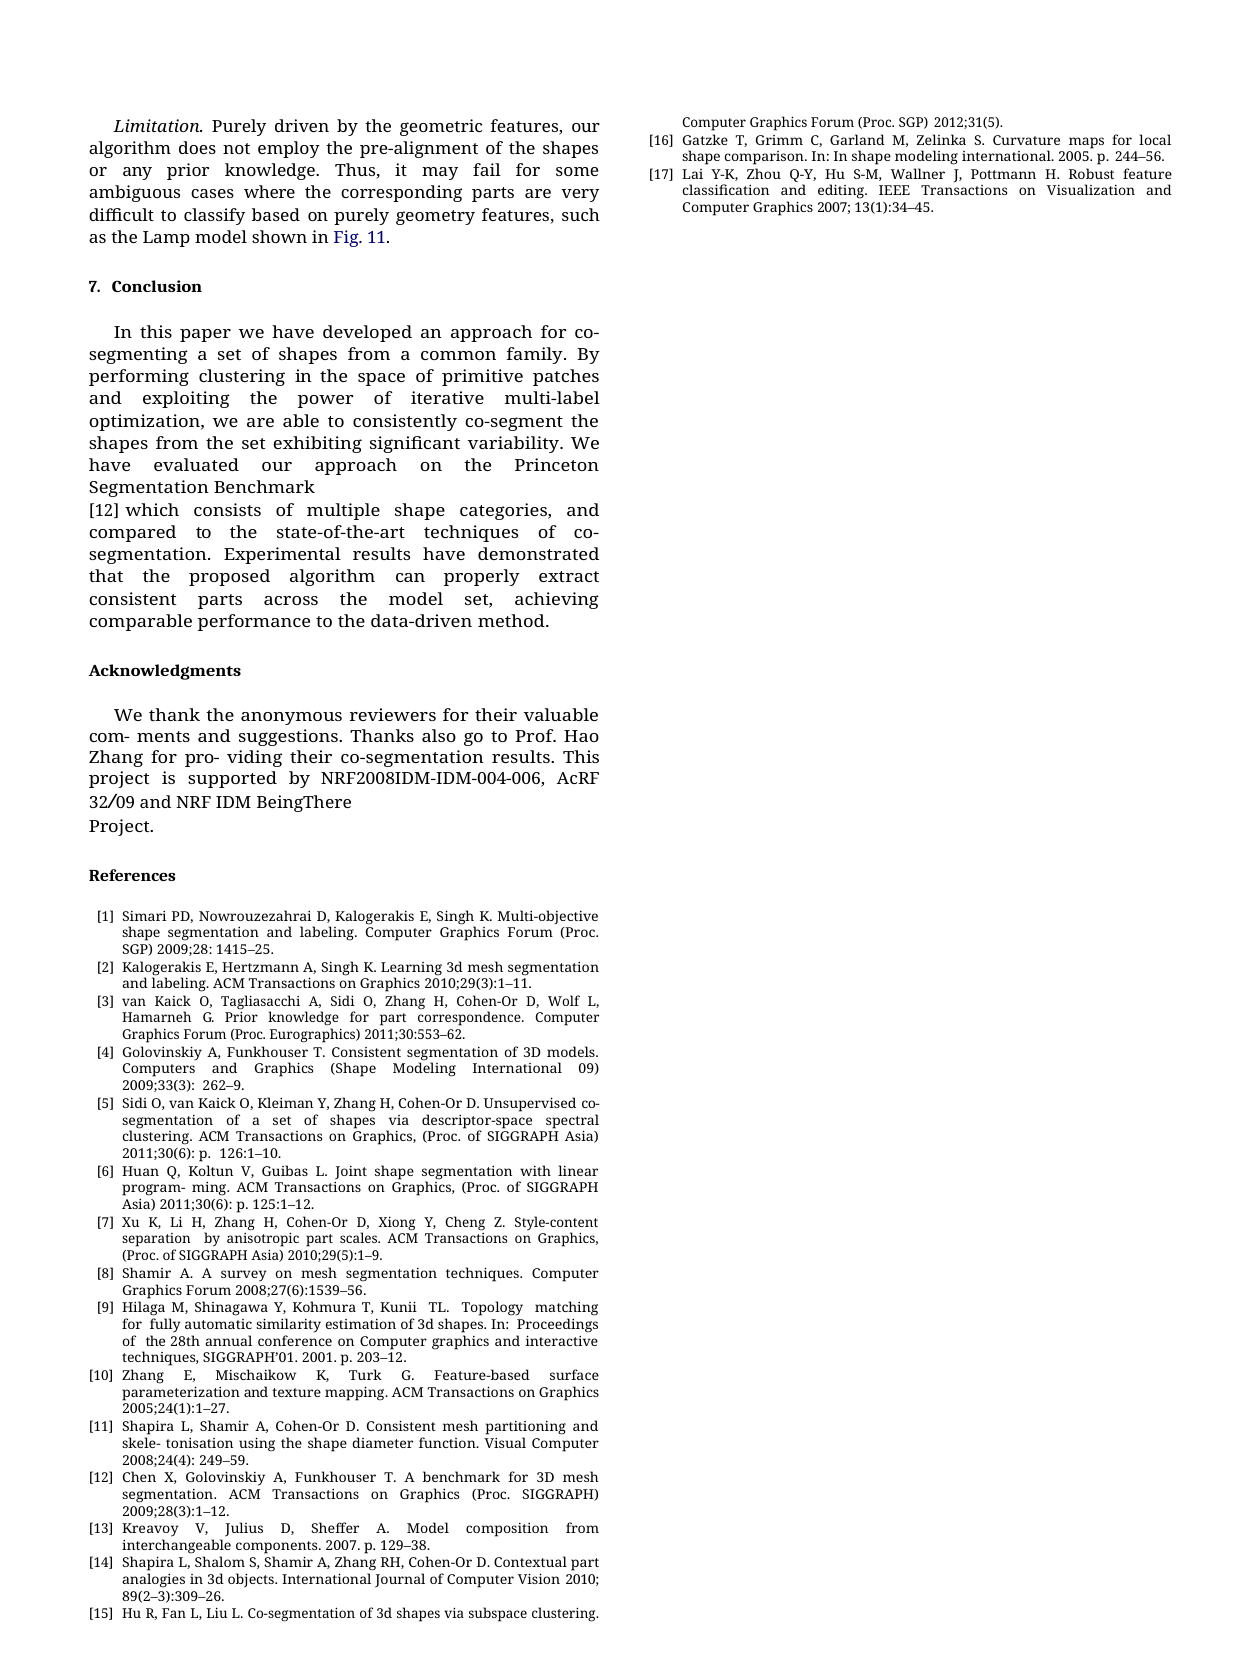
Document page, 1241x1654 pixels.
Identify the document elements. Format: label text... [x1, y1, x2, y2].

list which consists of multiple shape categories, and compared to the state-of-the-art techniques of co-segmentation. Experimental results have demonstrated that the proposed algorithm can properly extract consistent parts across the model set, achieving comparable performance to the data-driven method. [88, 499, 600, 632]
list Zhang E, Mischaikow K, Turk G. Feature-based surface parameterization and texture mapping. ACM Transactions on Graphics 2005;24(1):1–27. [88, 1367, 600, 1418]
list Huan Q, Koltun V, Guibas L. Joint shape segmentation with linear program- ming. ACM Transactions on Graphics, (Proc. of SIGGRAPH Asia) 2011;30(6): p. 125:1–12. [97, 1163, 600, 1214]
list Shapira L, Shamir A, Cohen-Or D. Consistent mesh partitioning and skele- tonisation using the shape diameter function. Visual Computer 2008;24(4): 249–59. [88, 1418, 600, 1469]
list Xu K, Li H, Zhang H, Cohen-Or D, Xiong Y, Cheng Z. Style-content separation by anisotropic part scales. ACM Transactions on Graphics, (Proc. of SIGGRAPH Asia) 2010;29(5):1–9. [97, 1214, 600, 1265]
list Chen X, Golovinskiy A, Funkhouser T. A benchmark for 3D mesh segmentation. ACM Transactions on Graphics (Proc. SIGGRAPH) 2009;28(3):1–12. [88, 1469, 600, 1520]
list Sidi O, van Kaick O, Kleiman Y, Zhang H, Cohen-Or D. Unsupervised co- segmentation of a set of shapes via descriptor-space spectral clustering. ACM Transactions on Graphics, (Proc. of SIGGRAPH Asia) 2011;30(6): p. 126:1–10. [97, 1095, 600, 1163]
text In this paper we have developed an approach for co-segmenting a set of shapes from a common family. By performing clustering in the space of primitive patches and exploiting the power of iterative multi-label optimization, we are able to consistently co-segment the shapes from the set exhibiting significant variability. We have evaluated our approach on the Princeton Segmentation Benchmark [88, 321, 600, 499]
list Gatzke T, Grimm C, Garland M, Zelinka S. Curvature maps for local shape comparison. In: In shape modeling international. 2005. p. 244–56. [649, 132, 1172, 166]
list Kreavoy V, Julius D, Sheffer A. Model composition from interchangeable components. 2007. p. 129–38. [88, 1520, 600, 1554]
list Hilaga M, Shinagawa Y, Kohmura T, Kunii TL. Topology matching for fully automatic similarity estimation of 3d shapes. In: Proceedings of the 28th annual conference on Computer graphics and interactive techniques, SIGGRAPH’01. 2001. p. 203–12. [97, 1299, 600, 1367]
list Lai Y-K, Zhou Q-Y, Hu S-M, Wallner J, Pottmann H. Robust feature classification and editing. IEEE Transactions on Visualization and Computer Graphics 2007; 13(1):34–45. [649, 166, 1172, 217]
list Golovinskiy A, Funkhouser T. Consistent segmentation of 3D models. Computers and Graphics (Shape Modeling International 09) 2009;33(3): 262–9. [97, 1044, 600, 1095]
list Hu R, Fan L, Liu L. Co-segmentation of 3d shapes via subspace clustering. Computer Graphics Forum (Proc. SGP) 2012;31(5). [649, 114, 1172, 131]
list Kalogerakis E, Hertzmann A, Singh K. Learning 3d mesh segmentation and labeling. ACM Transactions on Graphics 2010;29(3):1–11. [97, 959, 600, 993]
text Project. [88, 814, 611, 837]
list Shamir A. A survey on mesh segmentation techniques. Computer Graphics Forum 2008;27(6):1539–56. [97, 1265, 600, 1299]
list Shapira L, Shalom S, Shamir A, Zhang RH, Cohen-Or D. Contextual part analogies in 3d objects. International Journal of Computer Vision 2010; 89(2–3):309–26. [88, 1554, 600, 1605]
subtitle Conclusion [88, 278, 611, 297]
subtitle References [88, 866, 611, 886]
list Hu R, Fan L, Liu L. Co-segmentation of 3d shapes via subspace clustering. Computer Graphics Forum (Proc. SGP) 2012;31(5). [88, 1606, 600, 1622]
text Limitation. Purely driven by the geometric features, our algorithm does not employ the pre-alignment of the shapes or any prior knowledge. Thus, it may fail for some ambiguous cases where the corresponding parts are very difficult to classify based on purely geometry features, such as the Lamp model shown in Fig. 11. [88, 114, 600, 248]
text We thank the anonymous reviewers for their valuable com- ments and suggestions. Thanks also go to Prof. Hao Zhang for pro- viding their co-segmentation results. This project is supported by NRF2008IDM-IDM-004-006, AcRF 32/09 and NRF IDM BeingThere [88, 705, 600, 814]
list van Kaick O, Tagliasacchi A, Sidi O, Zhang H, Cohen-Or D, Wolf L, Hamarneh G. Prior knowledge for part correspondence. Computer Graphics Forum (Proc. Eurographics) 2011;30:553–62. [97, 993, 600, 1044]
subtitle Acknowledgments [88, 661, 611, 680]
list Simari PD, Nowrouzezahrai D, Kalogerakis E, Singh K. Multi-objective shape segmentation and labeling. Computer Graphics Forum (Proc. SGP) 2009;28: 1415–25. [97, 908, 600, 958]
